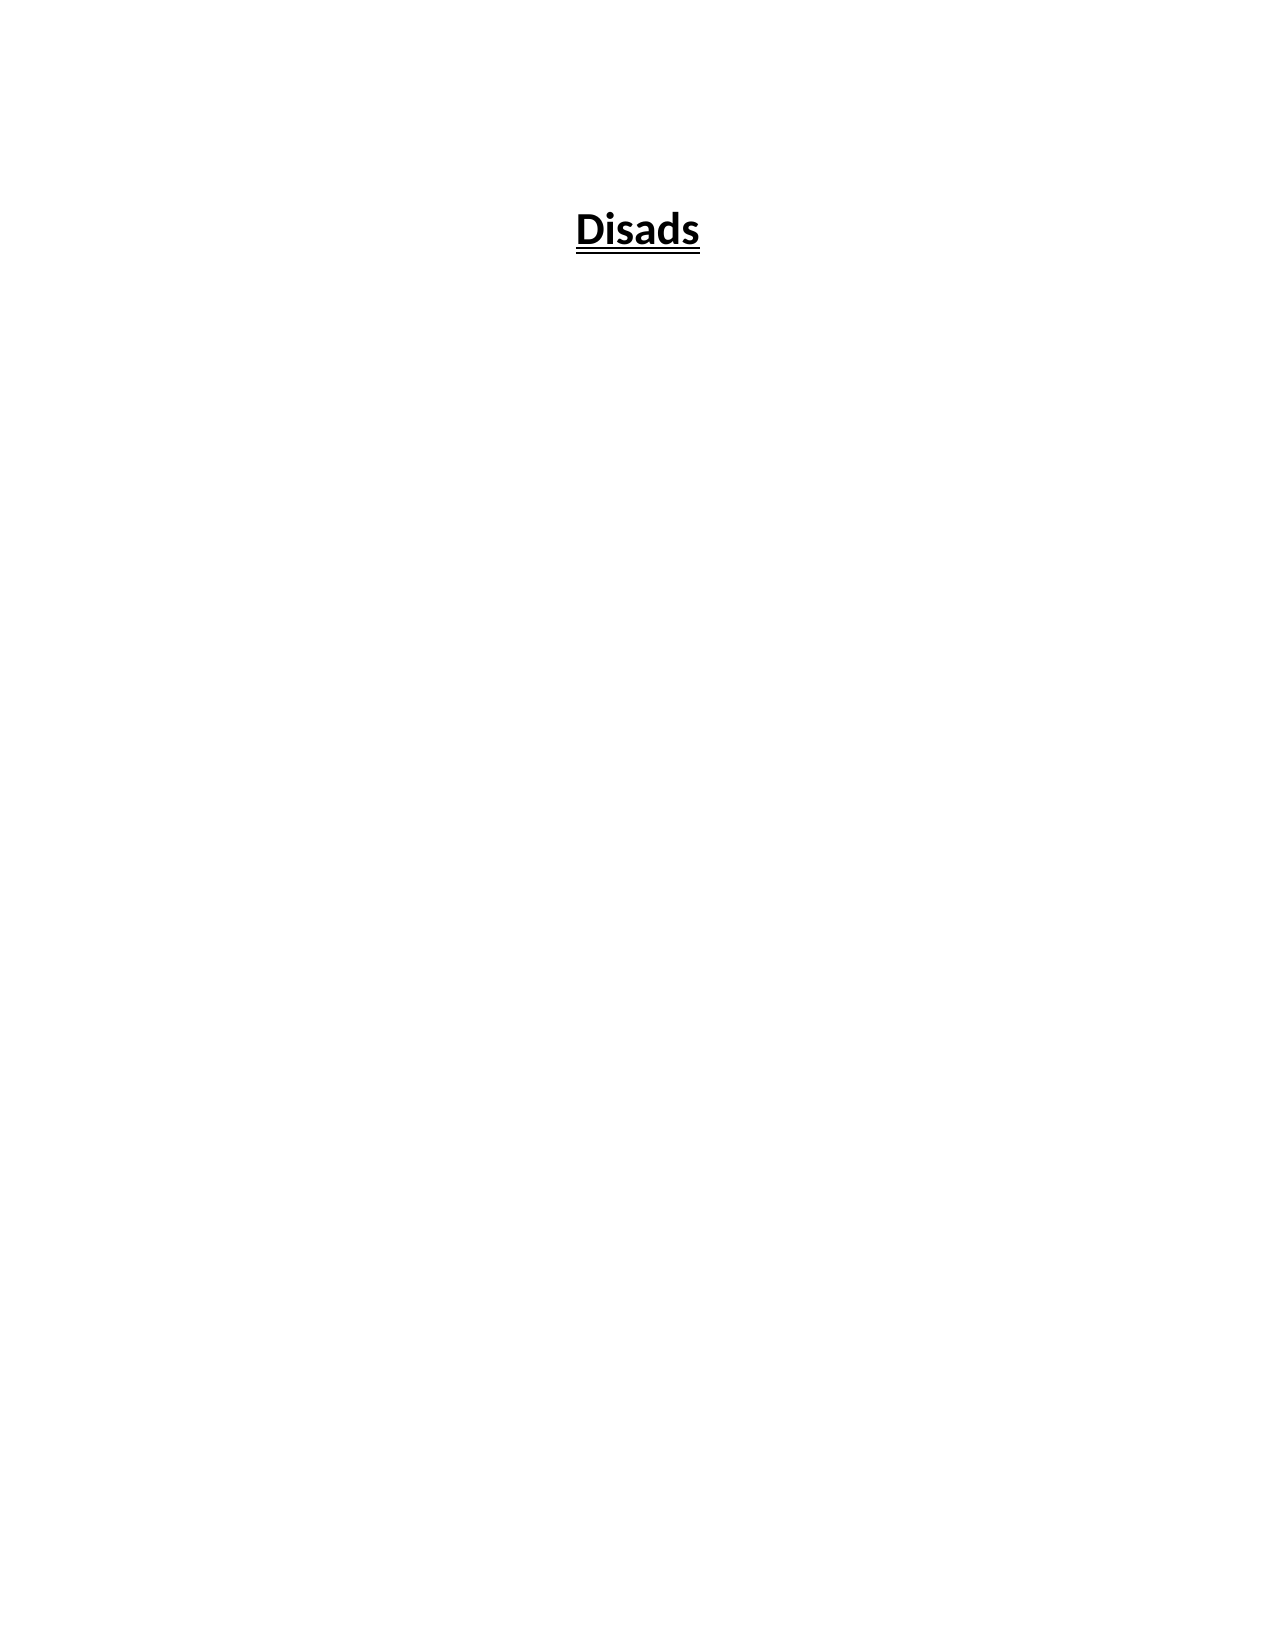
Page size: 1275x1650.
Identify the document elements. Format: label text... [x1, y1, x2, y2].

subtitle Disads [150, 200, 1125, 256]
